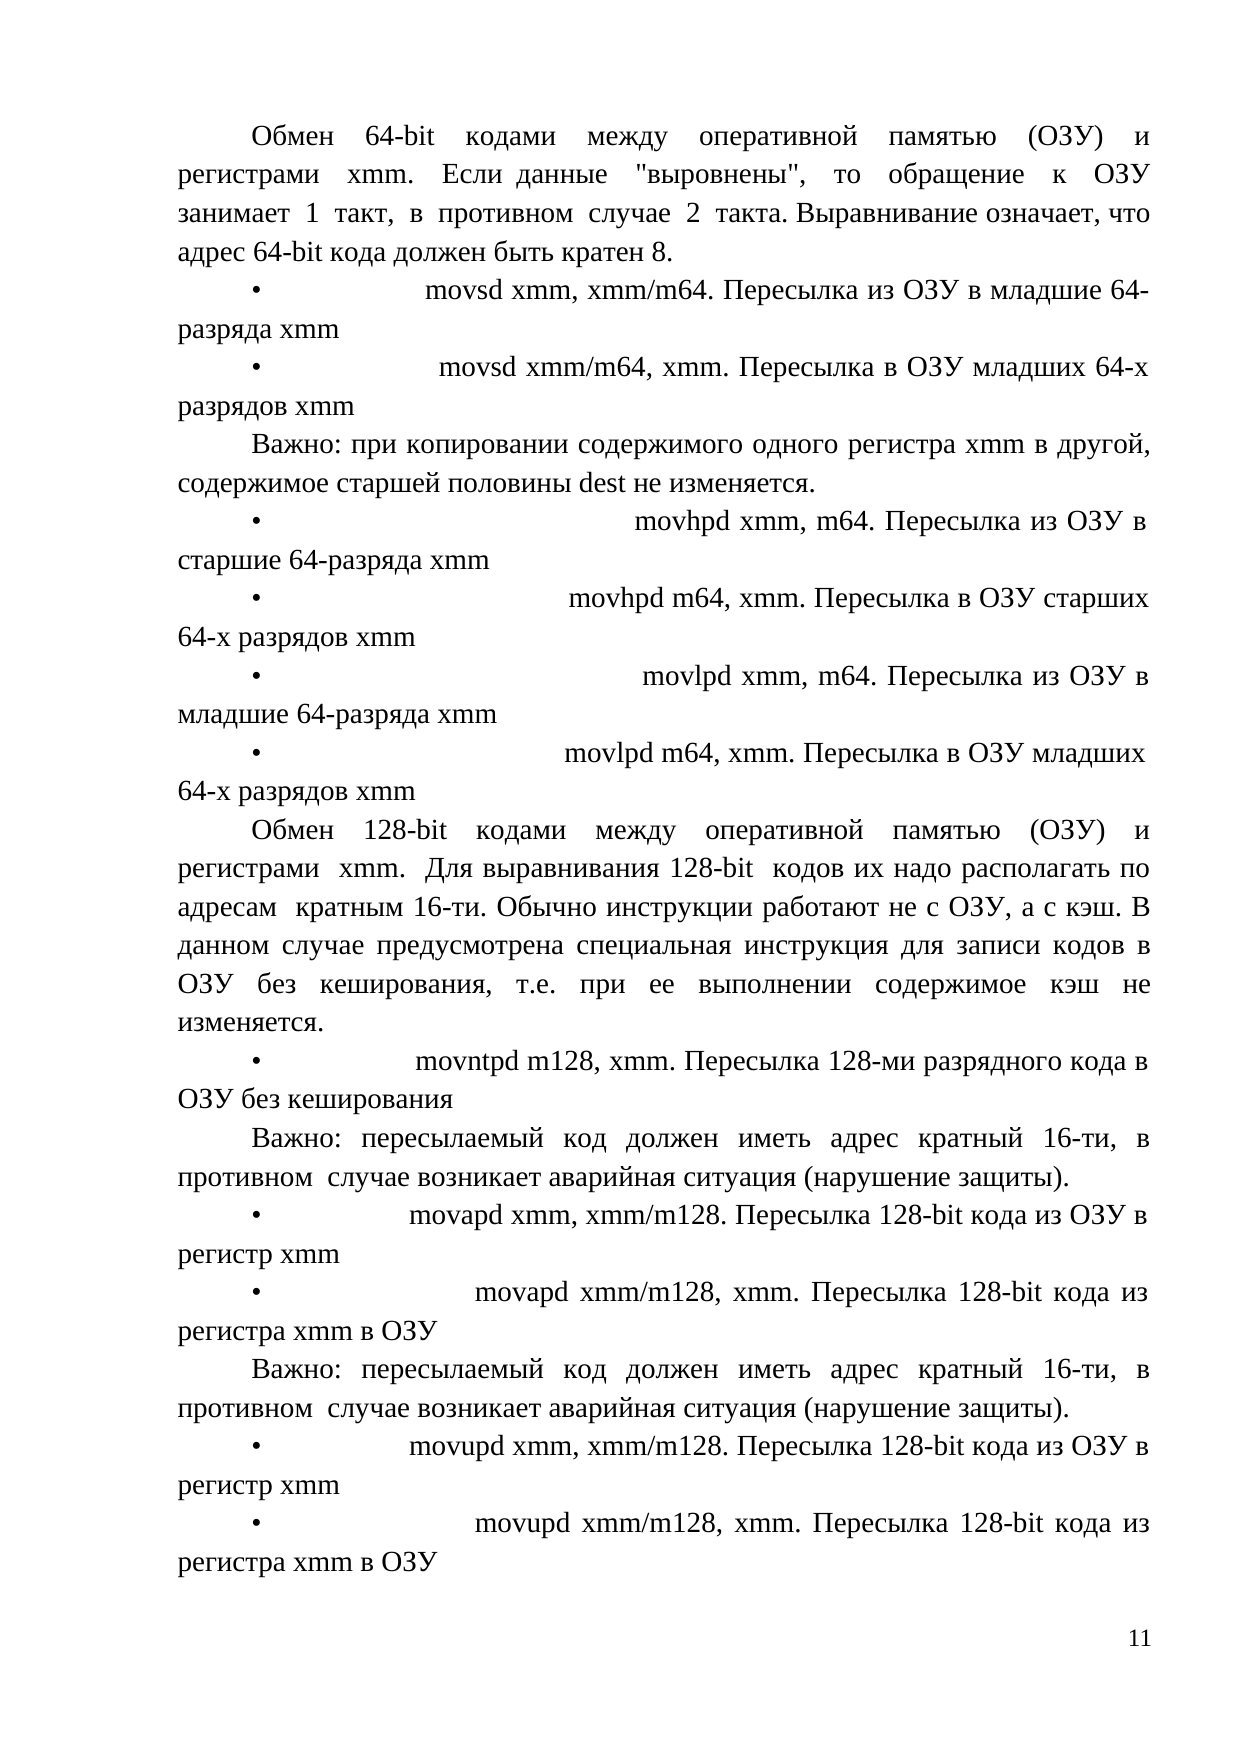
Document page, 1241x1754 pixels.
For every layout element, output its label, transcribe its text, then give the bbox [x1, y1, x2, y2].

text • movsd xmm/m64, xmm. Пересылка в ОЗУ младших 64-х разрядов xmm [177, 349, 1152, 421]
text Важно: пересылаемый код должен иметь адрес кратный 16-ти, в противном случае возникает аварийная ситуация (нарушение защиты). [177, 1351, 1152, 1423]
text • movlpd xmm, m64. Пересылка из ОЗУ в младшие 64-разряда xmm [177, 658, 1152, 730]
text Обмен 128-bit кодами между оперативной памятью (ОЗУ) и регистрами xmm. Для выравнивания 128-bit кодов их надо располагать по адресам кратным 16-ти. Обычно инструкции работают не с ОЗУ, а с кэш. В данном случае предусмотрена специальная инструкция для записи кодов в ОЗУ без кеширования, т.е. при ее выполнении содержимое кэш не изменяется. [177, 812, 1152, 1038]
text • movupd xmm/m128, xmm. Пересылка 128-bit кода из регистра xmm в ОЗУ [177, 1506, 1152, 1578]
text • movhpd m64, xmm. Пересылка в ОЗУ старших 64-х разрядов xmm [177, 581, 1152, 653]
text • movhpd xmm, m64. Пересылка из ОЗУ в старшие 64-разряда xmm [177, 503, 1152, 576]
text • movsd xmm, xmm/m64. Пересылка из ОЗУ в младшие 64-разряда xmm [177, 272, 1152, 344]
text • movapd xmm/m128, xmm. Пересылка 128-bit кода из регистра xmm в ОЗУ [177, 1274, 1152, 1346]
text Важно: при копировании содержимого одного регистра xmm в другой, содержимое старшей половины dest не изменяется. [177, 426, 1152, 498]
text Важно: пересылаемый код должен иметь адрес кратный 16-ти, в противном случае возникает аварийная ситуация (нарушение защиты). [177, 1120, 1152, 1192]
text • movapd xmm, xmm/m128. Пересылка 128-bit кода из ОЗУ в регистр xmm [177, 1197, 1152, 1269]
text Обмен 64-bit кодами между оперативной памятью (ОЗУ) и регистрами xmm. Если данные "выровнены", то обращение к ОЗУ занимает 1 такт, в противном случае 2 такта. Выравнивание означает, что адрес 64-bit кода должен быть кратен 8. [177, 118, 1152, 267]
text • movntpd m128, xmm. Пересылка 128-ми разрядного кода в ОЗУ без кеширования [177, 1043, 1152, 1115]
text • movupd xmm, xmm/m128. Пересылка 128-bit кода из ОЗУ в регистр xmm [177, 1428, 1152, 1501]
text • movlpd m64, xmm. Пересылка в ОЗУ младших 64-х разрядов xmm [177, 735, 1152, 807]
